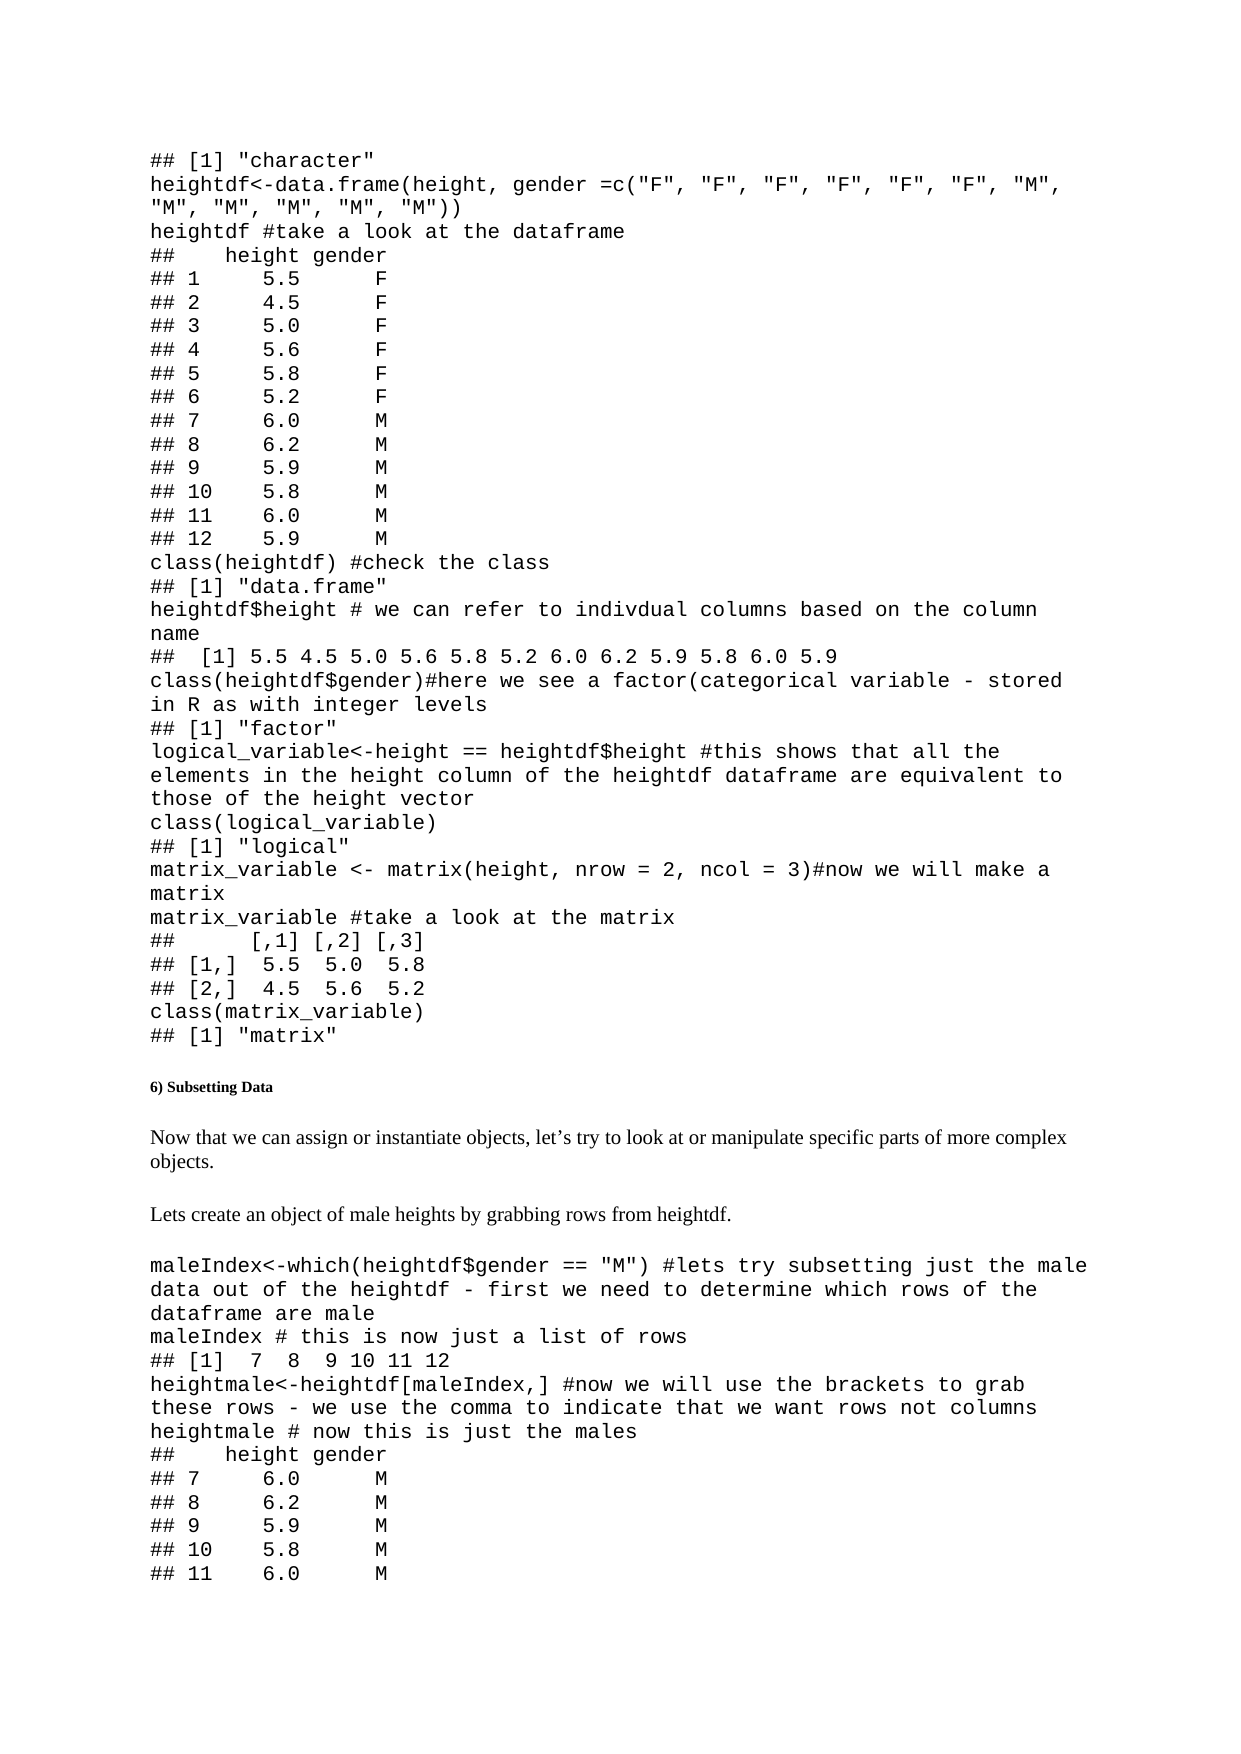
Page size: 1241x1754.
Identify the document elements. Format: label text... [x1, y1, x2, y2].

text ## height gender [150, 1444, 1090, 1468]
text ## 10 5.8 M [150, 1539, 1090, 1563]
text heightdf$height # we can refer to indivdual columns based on the column name [150, 599, 1090, 647]
text ## height gender [150, 244, 1090, 268]
text ## [1] "data.frame" [150, 576, 1090, 599]
text ## 9 5.9 M [150, 1515, 1090, 1539]
text Lets create an object of male heights by grabbing rows from heightdf. [150, 1202, 1090, 1226]
text ## [1] "logical" [150, 836, 1090, 859]
text 6) Subsetting Data [150, 1078, 1090, 1096]
text ## [1] "matrix" [150, 1025, 1090, 1048]
text ## [2,] 4.5 5.6 5.2 [150, 978, 1090, 1001]
text ## 10 5.8 M [150, 481, 1090, 505]
text matrix_variable <- matrix(height, nrow = 2, ncol = 3)#now we will make a matrix [150, 859, 1090, 907]
text logical_variable<-height == heightdf$height #this shows that all the elements in the height column of the heightdf dataframe are equivalent to those of the height vector [150, 741, 1090, 812]
text maleIndex # this is now just a list of rows [150, 1326, 1090, 1350]
text heightmale<-heightdf[maleIndex,] #now we will use the brackets to grab these rows - we use the comma to indicate that we want rows not columns [150, 1373, 1090, 1421]
text ## [1] "character" [150, 150, 1090, 174]
text ## 7 6.0 M [150, 1468, 1090, 1492]
text ## 7 6.0 M [150, 410, 1090, 434]
text ## 11 6.0 M [150, 505, 1090, 528]
text class(matrix_variable) [150, 1001, 1090, 1025]
text ## 6 5.2 F [150, 386, 1090, 410]
text heightdf<-data.frame(height, gender =c("F", "F", "F", "F", "F", "F", "M", "M", "M", "M", "M", "M")) [150, 174, 1090, 221]
text ## 8 6.2 M [150, 434, 1090, 457]
text ## 2 4.5 F [150, 292, 1090, 316]
text ## [1,] 5.5 5.0 5.8 [150, 954, 1090, 978]
text heightdf #take a look at the dataframe [150, 221, 1090, 244]
text ## 12 5.9 M [150, 528, 1090, 552]
text class(heightdf) #check the class [150, 552, 1090, 576]
text ## 1 5.5 F [150, 268, 1090, 292]
text ## [1] 5.5 4.5 5.0 5.6 5.8 5.2 6.0 6.2 5.9 5.8 6.0 5.9 [150, 647, 1090, 670]
text maleIndex<-which(heightdf$gender == "M") #lets try subsetting just the male data out of the heightdf - first we need to determine which rows of the dataframe are male [150, 1255, 1090, 1326]
text ## [1] 7 8 9 10 11 12 [150, 1350, 1090, 1373]
text ## 5 5.8 F [150, 363, 1090, 386]
text ## [1] "factor" [150, 717, 1090, 741]
text ## [,1] [,2] [,3] [150, 930, 1090, 954]
text ## 11 6.0 M [150, 1563, 1090, 1586]
text class(logical_variable) [150, 812, 1090, 836]
text ## 8 6.2 M [150, 1492, 1090, 1515]
text heightmale # now this is just the males [150, 1421, 1090, 1444]
text ## 3 5.0 F [150, 316, 1090, 339]
text ## 9 5.9 M [150, 457, 1090, 481]
text ## 4 5.6 F [150, 339, 1090, 363]
text matrix_variable #take a look at the matrix [150, 907, 1090, 930]
text class(heightdf$gender)#here we see a factor(categorical variable - stored in R as with integer levels [150, 670, 1090, 717]
text Now that we can assign or instantiate objects, let’s try to look at or manipulate specific parts of more complex objects. [150, 1125, 1090, 1173]
